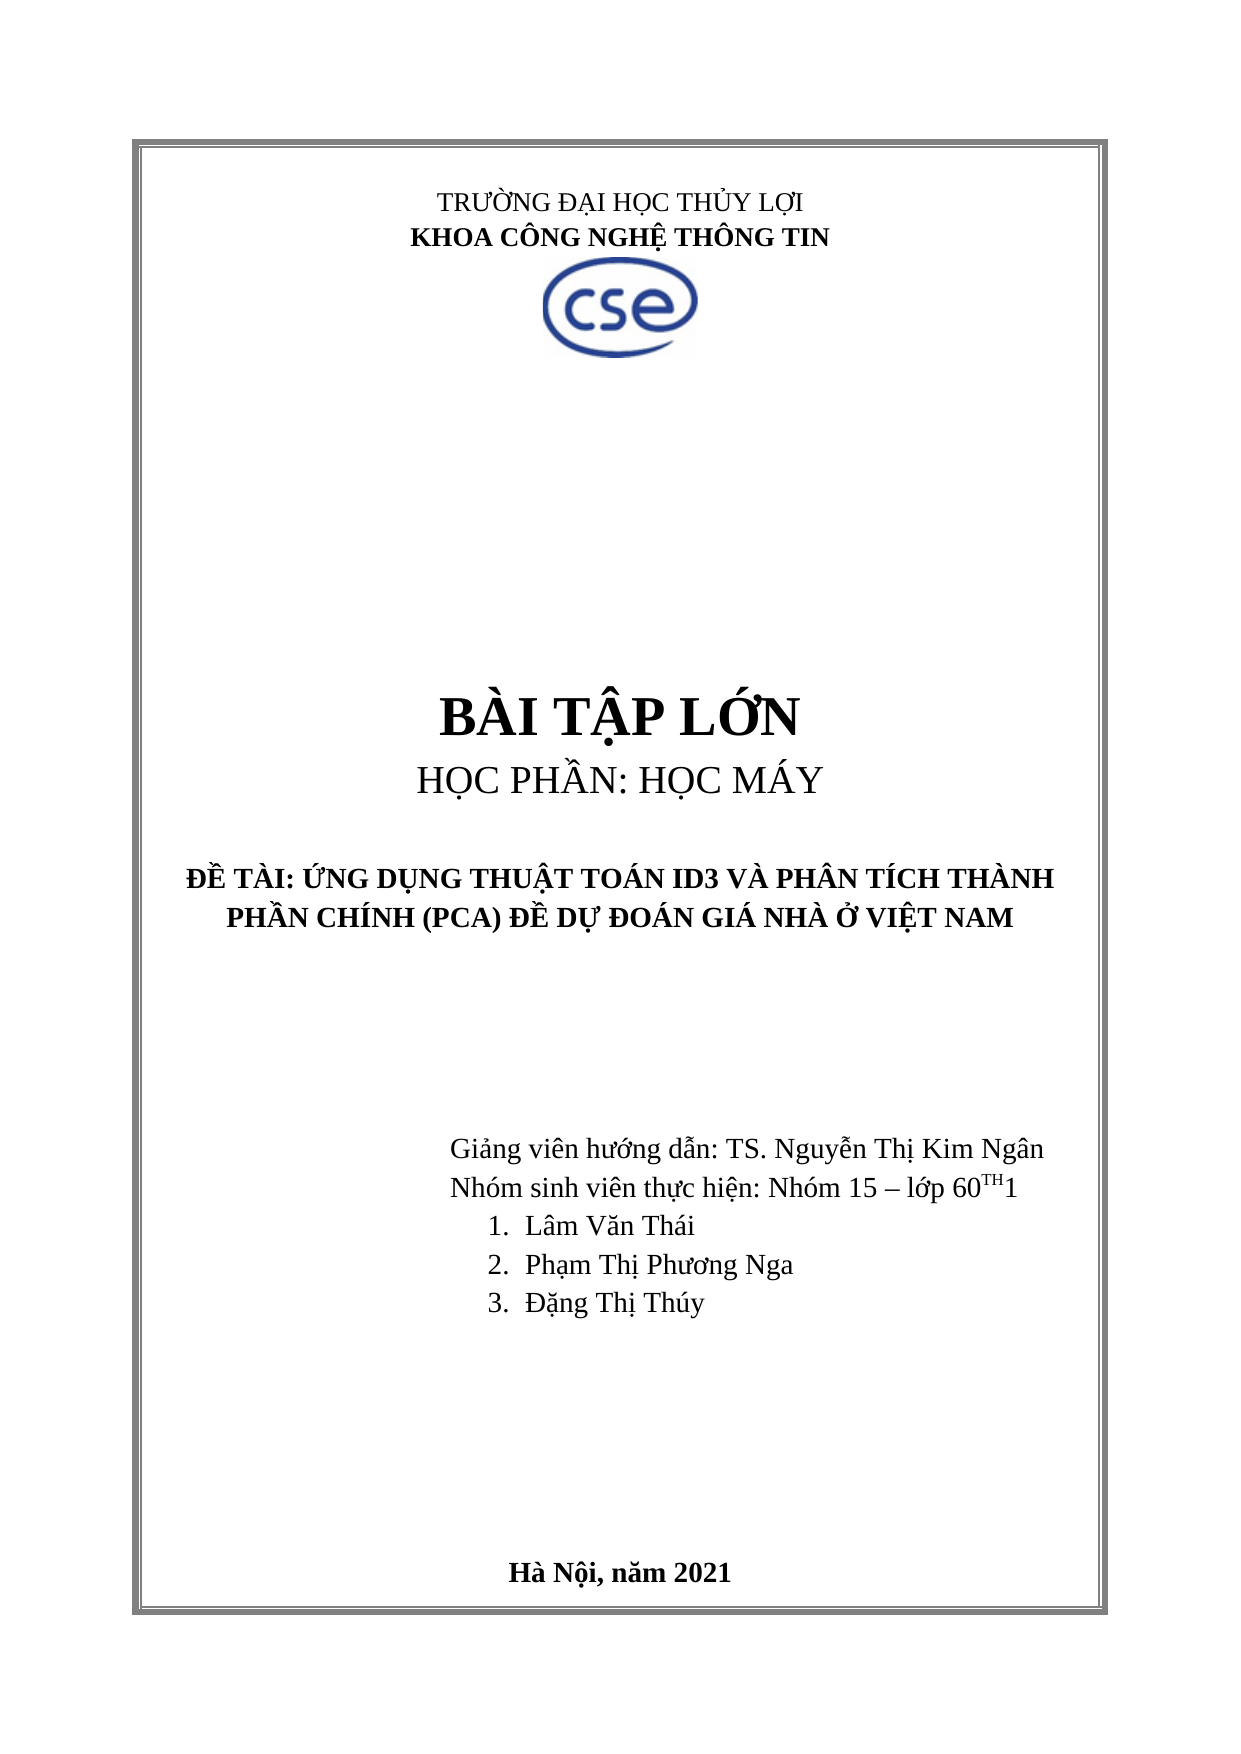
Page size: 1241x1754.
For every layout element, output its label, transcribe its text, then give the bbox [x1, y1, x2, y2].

text Giảng viên hướng dẫn: TS. Nguyễn Thị Kim Ngân [450, 1131, 1090, 1165]
text Nhóm sinh viên thực hiện: Nhóm 15 – lớp 60TH1 [450, 1170, 1090, 1203]
list Đặng Thị Thúy [487, 1286, 1090, 1319]
text HỌC PHẦN: HỌC MÁY [150, 757, 1090, 802]
text ĐỀ TÀI: ỨNG DỤNG THUẬT TOÁN ID3 VÀ PHÂN TÍCH THÀNH PHẦN CHÍNH (PCA) ĐỀ DỰ ĐOÁN GIÁ NHÀ Ở VIỆT NAM [150, 862, 1090, 934]
list Phạm Thị Phương Nga [487, 1247, 1090, 1281]
text BÀI TẬP LỚN [150, 683, 1090, 747]
list Lâm Văn Thái [487, 1208, 1090, 1242]
text TRƯỜNG ĐẠI HỌC THỦY LỢI [150, 186, 1090, 217]
picture [542, 257, 698, 358]
text KHOA CÔNG NGHỆ THÔNG TIN [150, 221, 1090, 253]
text Hà Nội, năm 2021 [150, 1555, 1090, 1589]
